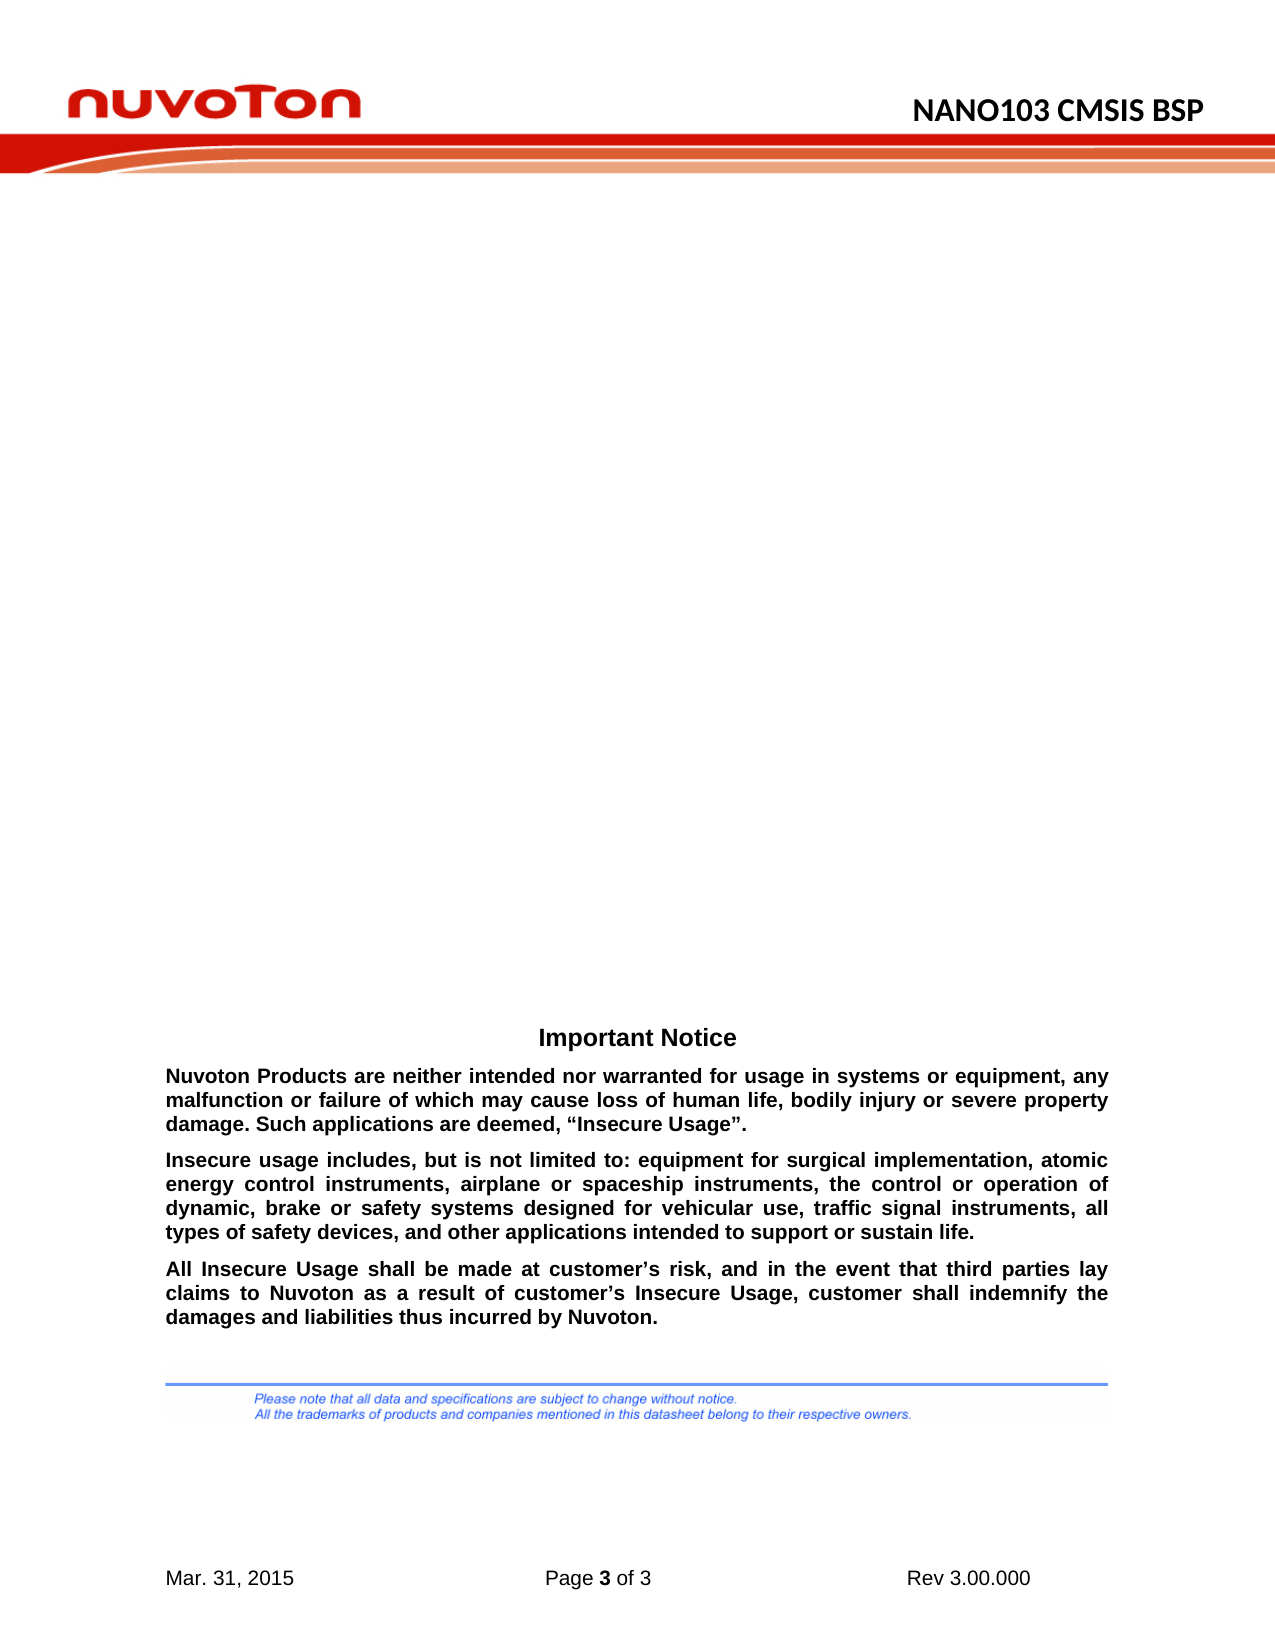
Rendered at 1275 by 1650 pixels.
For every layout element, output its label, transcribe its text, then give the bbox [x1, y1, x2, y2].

text Important Notice [165, 1023, 1110, 1051]
text All Insecure Usage shall be made at customer’s risk, and in the event that third parties lay claims to Nuvoton as a result of customer’s Insecure Usage, customer shall indemnify the damages and liabilities thus incurred by Nuvoton. [165, 1257, 1110, 1328]
picture [0, 59, 1275, 201]
text Insecure usage includes, but is not limited to: equipment for surgical implementation, atomic energy control instruments, airplane or spaceship instruments, the control or operation of dynamic, brake or safety systems designed for vehicular use, traffic signal instruments, all types of safety devices, and other applications intended to support or sustain life. [165, 1148, 1110, 1244]
picture [165, 1365, 1109, 1422]
text Nuvoton Products are neither intended nor warranted for usage in systems or equipment, any malfunction or failure of which may cause loss of human life, bodily injury or severe property damage. Such applications are deemed, “Insecure Usage”. [165, 1064, 1110, 1136]
